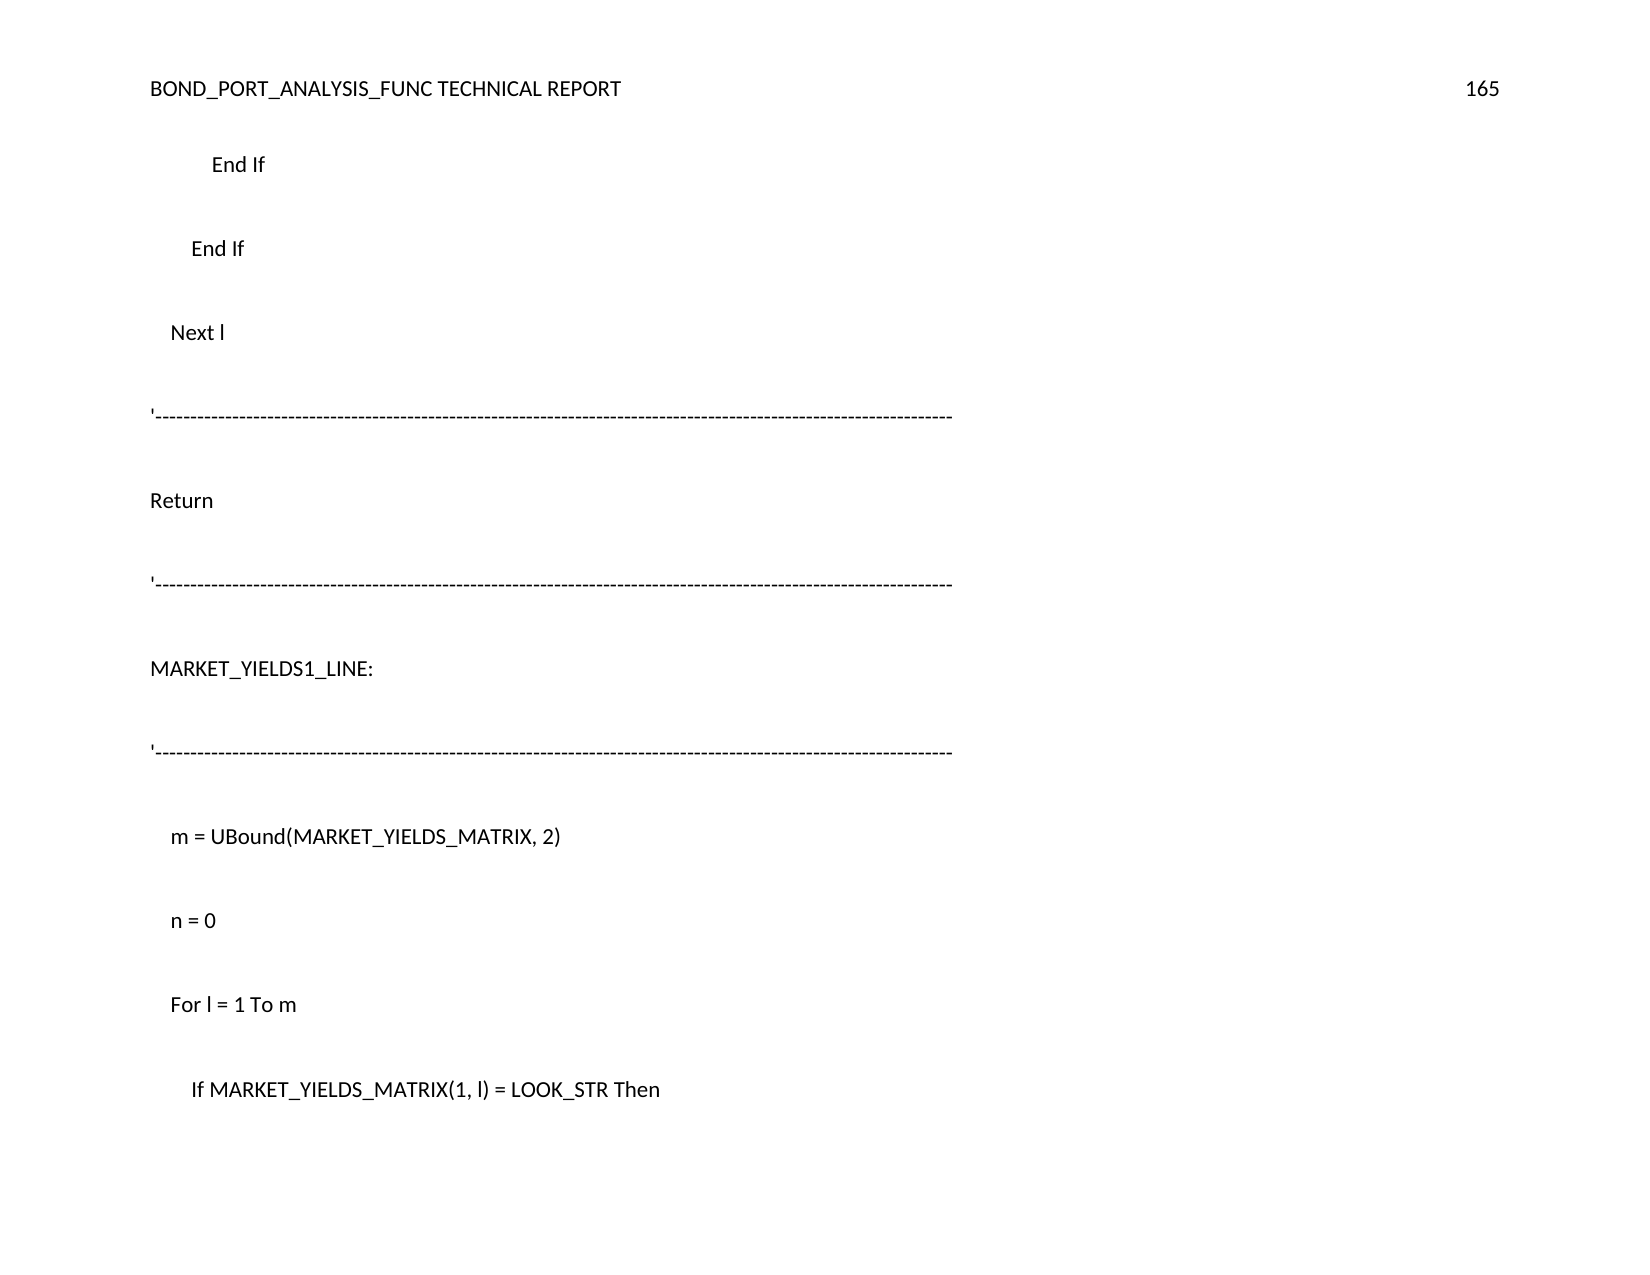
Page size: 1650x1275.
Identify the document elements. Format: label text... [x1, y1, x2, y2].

text End If [150, 234, 1500, 262]
text '------------------------------------------------------------------------------------------------------------------ [150, 402, 1500, 430]
text For l = 1 To m [150, 991, 1500, 1019]
text m = UBound(MARKET_YIELDS_MATRIX, 2) [150, 822, 1500, 851]
text n = 0 [150, 907, 1500, 934]
text '------------------------------------------------------------------------------------------------------------------ [150, 570, 1500, 598]
text MARKET_YIELDS1_LINE: [150, 654, 1500, 682]
text Next l [150, 318, 1500, 346]
text Return [150, 486, 1500, 514]
text '------------------------------------------------------------------------------------------------------------------ [150, 738, 1500, 766]
text End If [150, 150, 1500, 178]
text If MARKET_YIELDS_MATRIX(1, l) = LOOK_STR Then [150, 1075, 1500, 1103]
